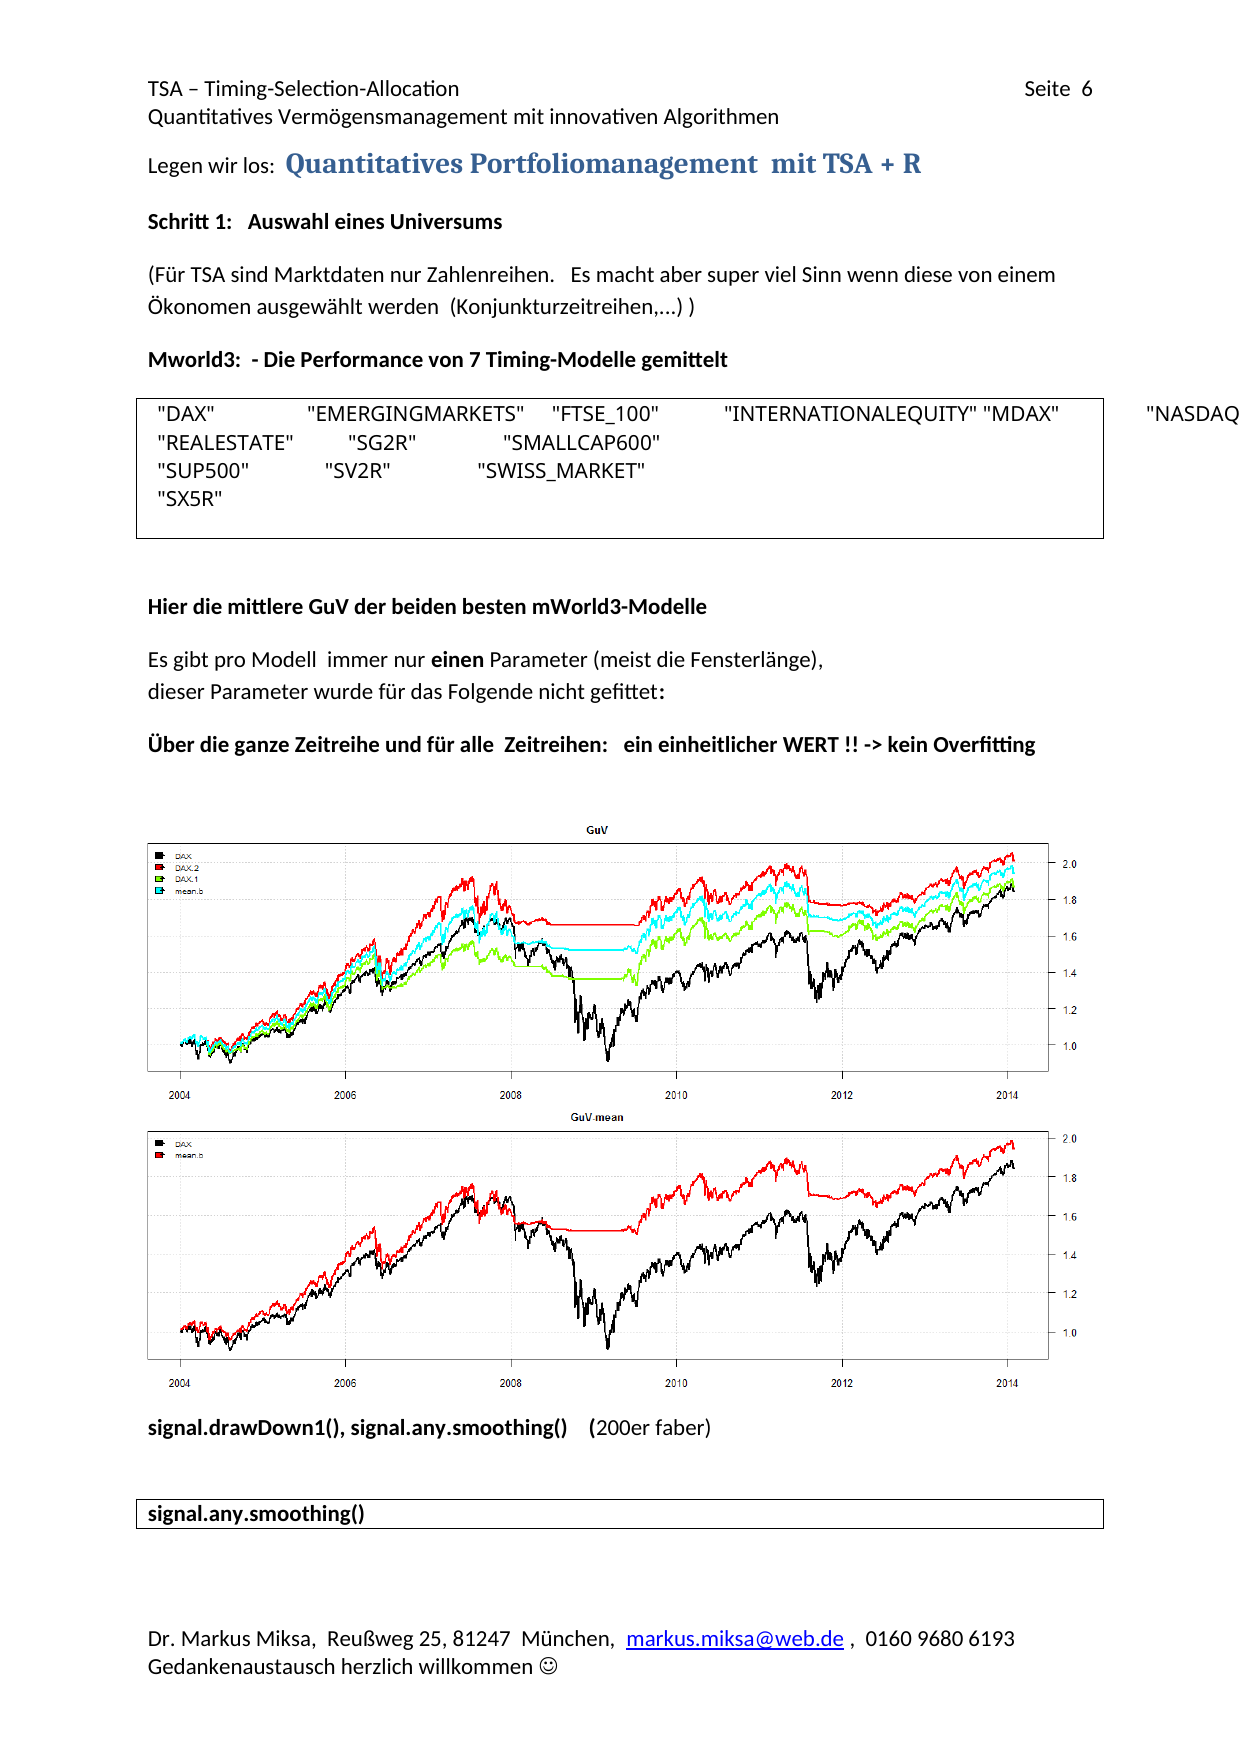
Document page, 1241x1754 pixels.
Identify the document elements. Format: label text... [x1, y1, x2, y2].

table_header [137, 399, 1103, 538]
text Über die ganze Zeitreihe und für alle Zeitreihen: ein einheitlicher WERT !! -> kein Overfitting [148, 731, 1093, 758]
text (Für TSA sind Marktdaten nur Zahlenreihen. Es macht aber super viel Sinn wenn diese von einem Ökonomen ausgewählt werden (Konjunkturzeitreihen,...) ) [148, 260, 1093, 320]
text Hier die mittlere GuV der beiden besten mWorld3-Modelle [148, 592, 1093, 620]
text Mworld3: - Die Performance von 7 Timing-Modelle gemittelt [148, 345, 1093, 373]
text Legen wir los: Quantitatives Portfoliomanagement mit TSA + R [148, 148, 1093, 181]
table_header signal.any.smoothing() [137, 1500, 1103, 1528]
text Es gibt pro Modell immer nur einen Parameter (meist die Fensterlänge), dieser Parameter wurde für das Folgende nicht gefittet: [148, 645, 1093, 706]
picture [147, 783, 1093, 1389]
text signal.drawDown1(), signal.any.smoothing() (200er faber) [148, 1413, 1093, 1473]
text Schritt 1: Auswahl eines Universums [148, 207, 1093, 235]
